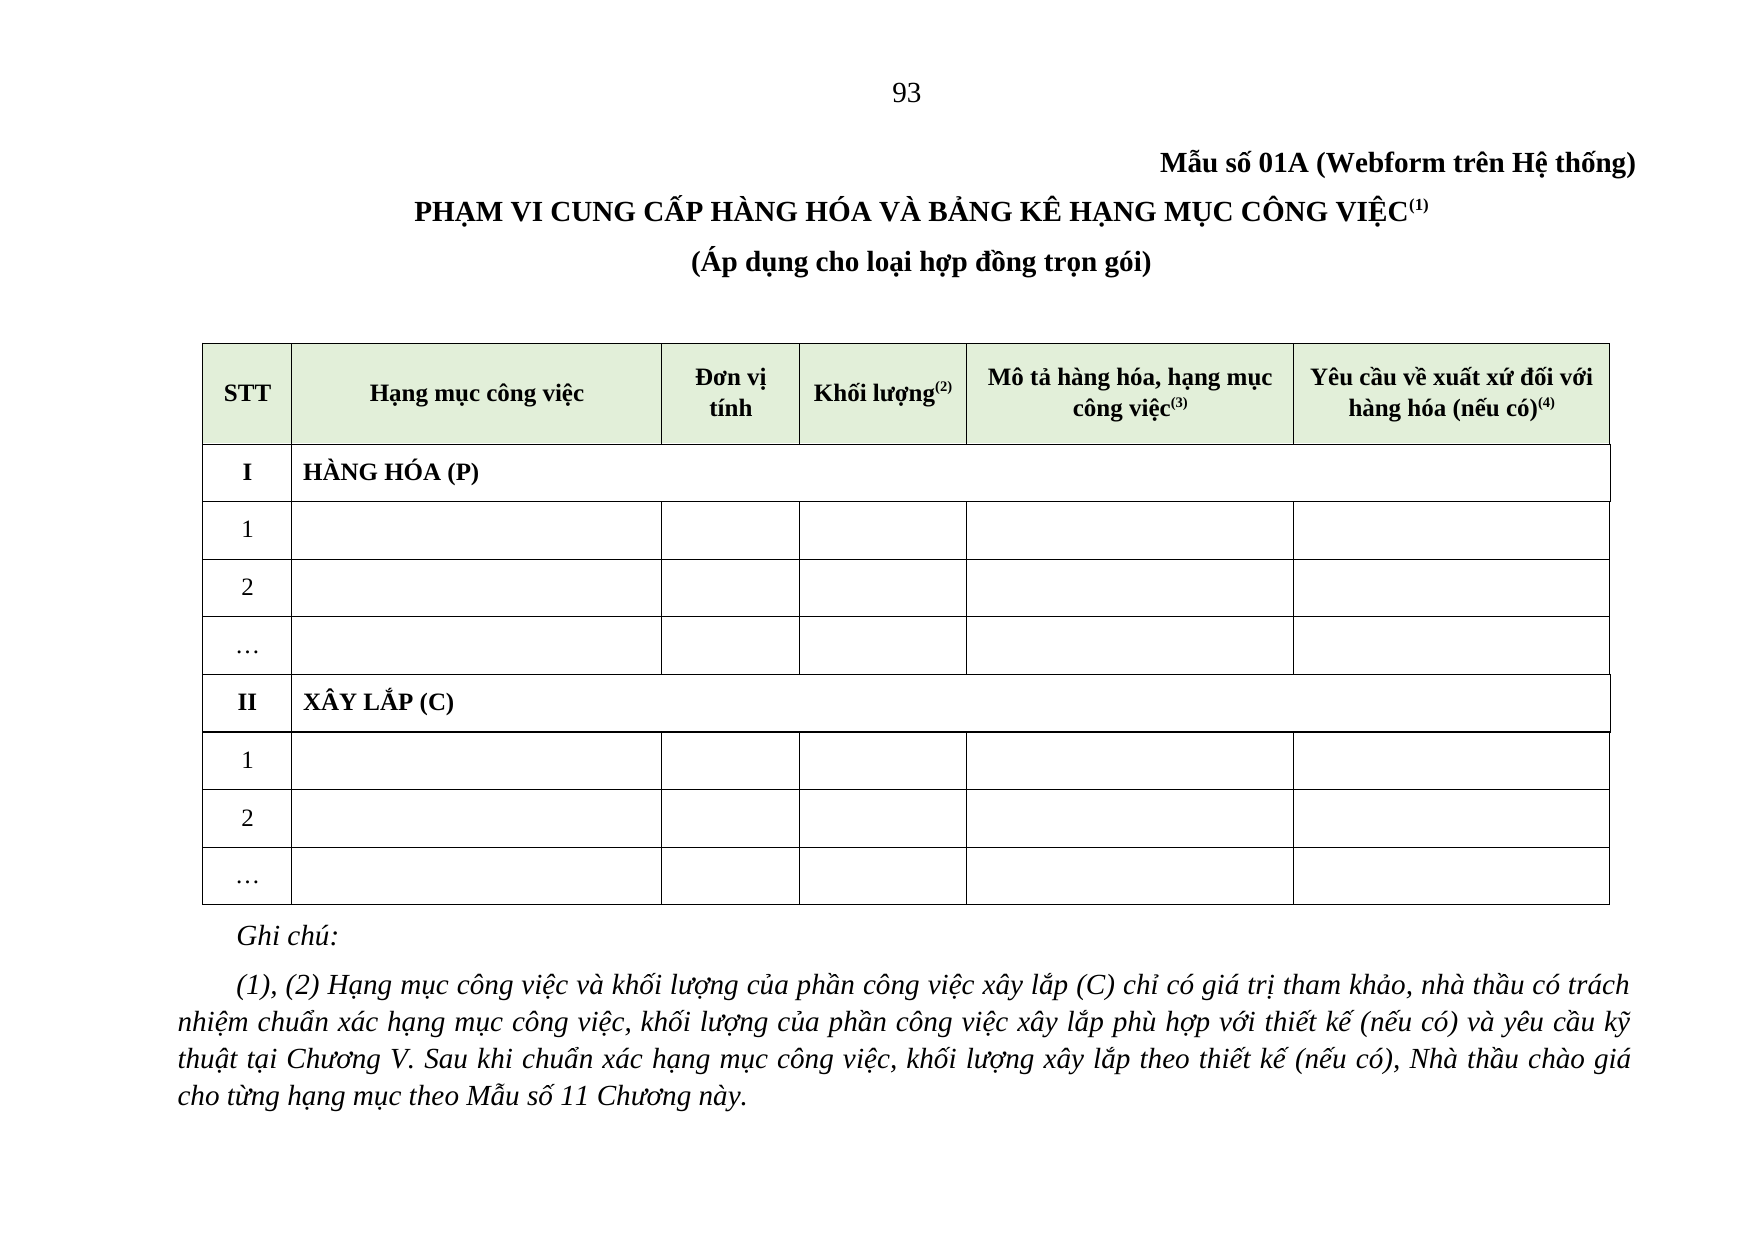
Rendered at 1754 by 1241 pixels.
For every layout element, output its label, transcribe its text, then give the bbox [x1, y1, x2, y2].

table_cell [1294, 733, 1609, 789]
table_cell [662, 560, 799, 616]
table_cell [800, 617, 966, 674]
table_cell [292, 848, 661, 904]
table_cell [967, 560, 1293, 616]
table_cell … [203, 617, 291, 674]
table_cell [1294, 560, 1609, 616]
table_cell 2 [203, 560, 291, 616]
text PHẠM VI CUNG CẤP HÀNG HÓA VÀ BẢNG KÊ HẠNG MỤC CÔNG VIỆC(1) [207, 194, 1636, 228]
table_header Khối lượng(2) [800, 344, 966, 443]
table_cell [292, 790, 661, 847]
table_cell [967, 502, 1293, 559]
text Mẫu số 01A (Webform trên Hệ thống) [177, 145, 1636, 179]
table_cell [662, 617, 799, 674]
table_cell [662, 790, 799, 847]
table_cell [800, 560, 966, 616]
table_header Yêu cầu về xuất xứ đối với hàng hóa (nếu có)(4) [1294, 344, 1609, 443]
table_cell [1294, 848, 1609, 904]
table_cell [967, 733, 1293, 789]
table_cell [800, 733, 966, 789]
table_header Đơn vị tính [662, 344, 799, 443]
table_cell [800, 502, 966, 559]
table_cell [1294, 790, 1609, 847]
table_cell XÂY LẮP (C) [292, 675, 1610, 731]
text (1), (2) Hạng mục công việc và khối lượng của phần công việc xây lắp (C) chỉ có giá trị tham khảo, nhà thầu có trách nhiệm chuẩn xác hạng mục công việc, khối lượng của phần công việc xây lắp phù hợp với thiết kế (nếu có) và yêu cầu kỹ thuật tại Chương V. Sau khi chuẩn xác hạng mục công việc, khối lượng xây lắp theo thiết kế (nếu có), Nhà thầu chào giá cho từng hạng mục theo Mẫu số 11 Chương này. [177, 967, 1636, 1111]
text Ghi chú: [177, 918, 1636, 951]
table_cell HÀNG HÓA (P) [292, 445, 1610, 501]
table_cell I [203, 445, 291, 501]
table_cell … [203, 848, 291, 904]
table_cell 2 [203, 790, 291, 847]
table_cell [967, 790, 1293, 847]
table_header Hạng mục công việc [292, 344, 661, 443]
table_cell [800, 848, 966, 904]
table_cell [800, 790, 966, 847]
text (Áp dụng cho loại hợp đồng trọn gói) [207, 244, 1636, 277]
table_cell [662, 848, 799, 904]
table_cell [292, 560, 661, 616]
table_cell II [203, 675, 291, 731]
table_cell [292, 733, 661, 789]
table_cell [292, 617, 661, 674]
table_cell [292, 502, 661, 559]
table_cell [1294, 502, 1609, 559]
table_cell [967, 617, 1293, 674]
table_cell [662, 733, 799, 789]
table_cell [967, 848, 1293, 904]
table_cell [1294, 617, 1609, 674]
table_header Mô tả hàng hóa, hạng mục công việc(3) [967, 344, 1293, 443]
table_cell 1 [203, 502, 291, 559]
table_cell 1 [203, 733, 291, 789]
table_cell [662, 502, 799, 559]
table_header STT [203, 344, 291, 443]
